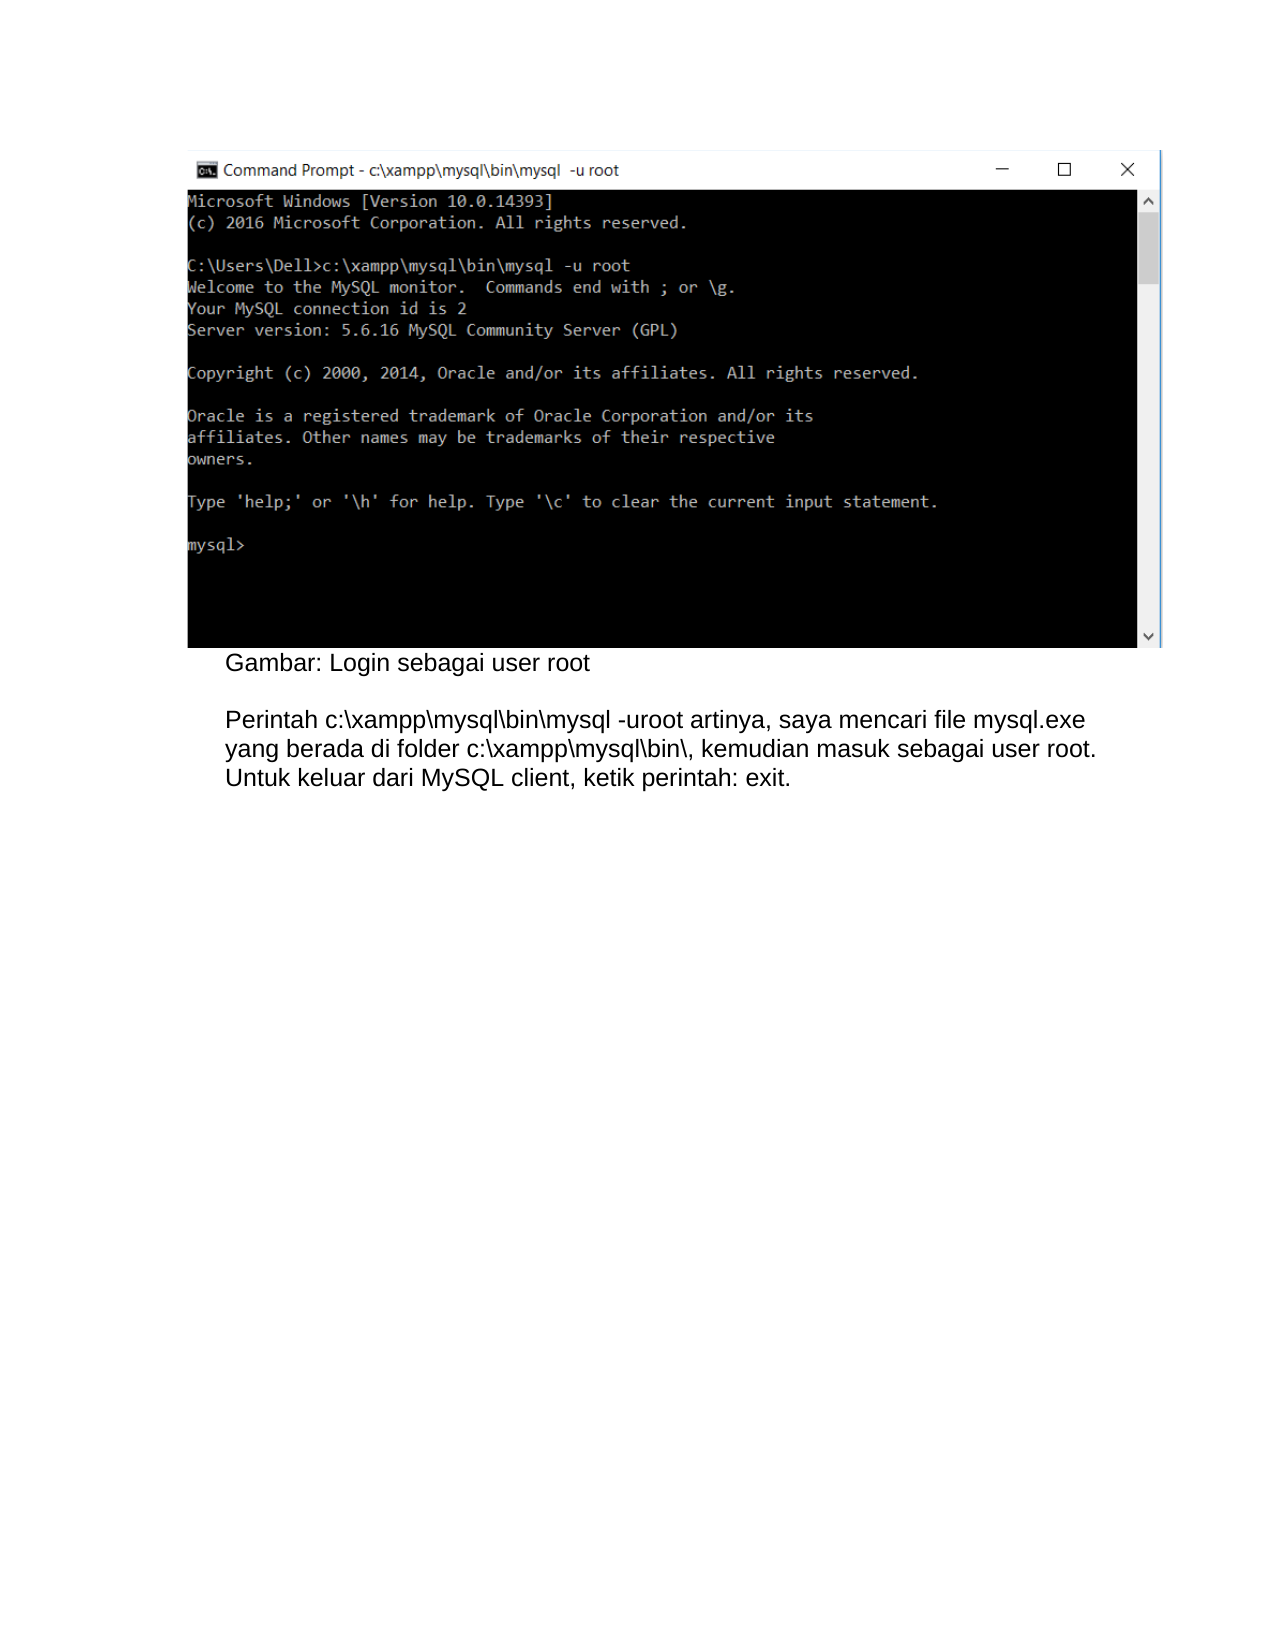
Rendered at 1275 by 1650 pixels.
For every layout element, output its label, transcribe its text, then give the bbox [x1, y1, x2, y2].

picture [187, 206, 1163, 704]
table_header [151, 151, 1124, 205]
list Perintah c:\xampp\mysql\bin\mysql -uroot artinya, saya mencari file mysql.exe yang berada di folder c:\xampp\mysql\bin\, kemudian masuk sebagai user root. Untuk keluar dari MySQL client, ketik perintah: exit. [225, 761, 1125, 847]
list Gambar: Login sebagai user root [225, 704, 1125, 732]
